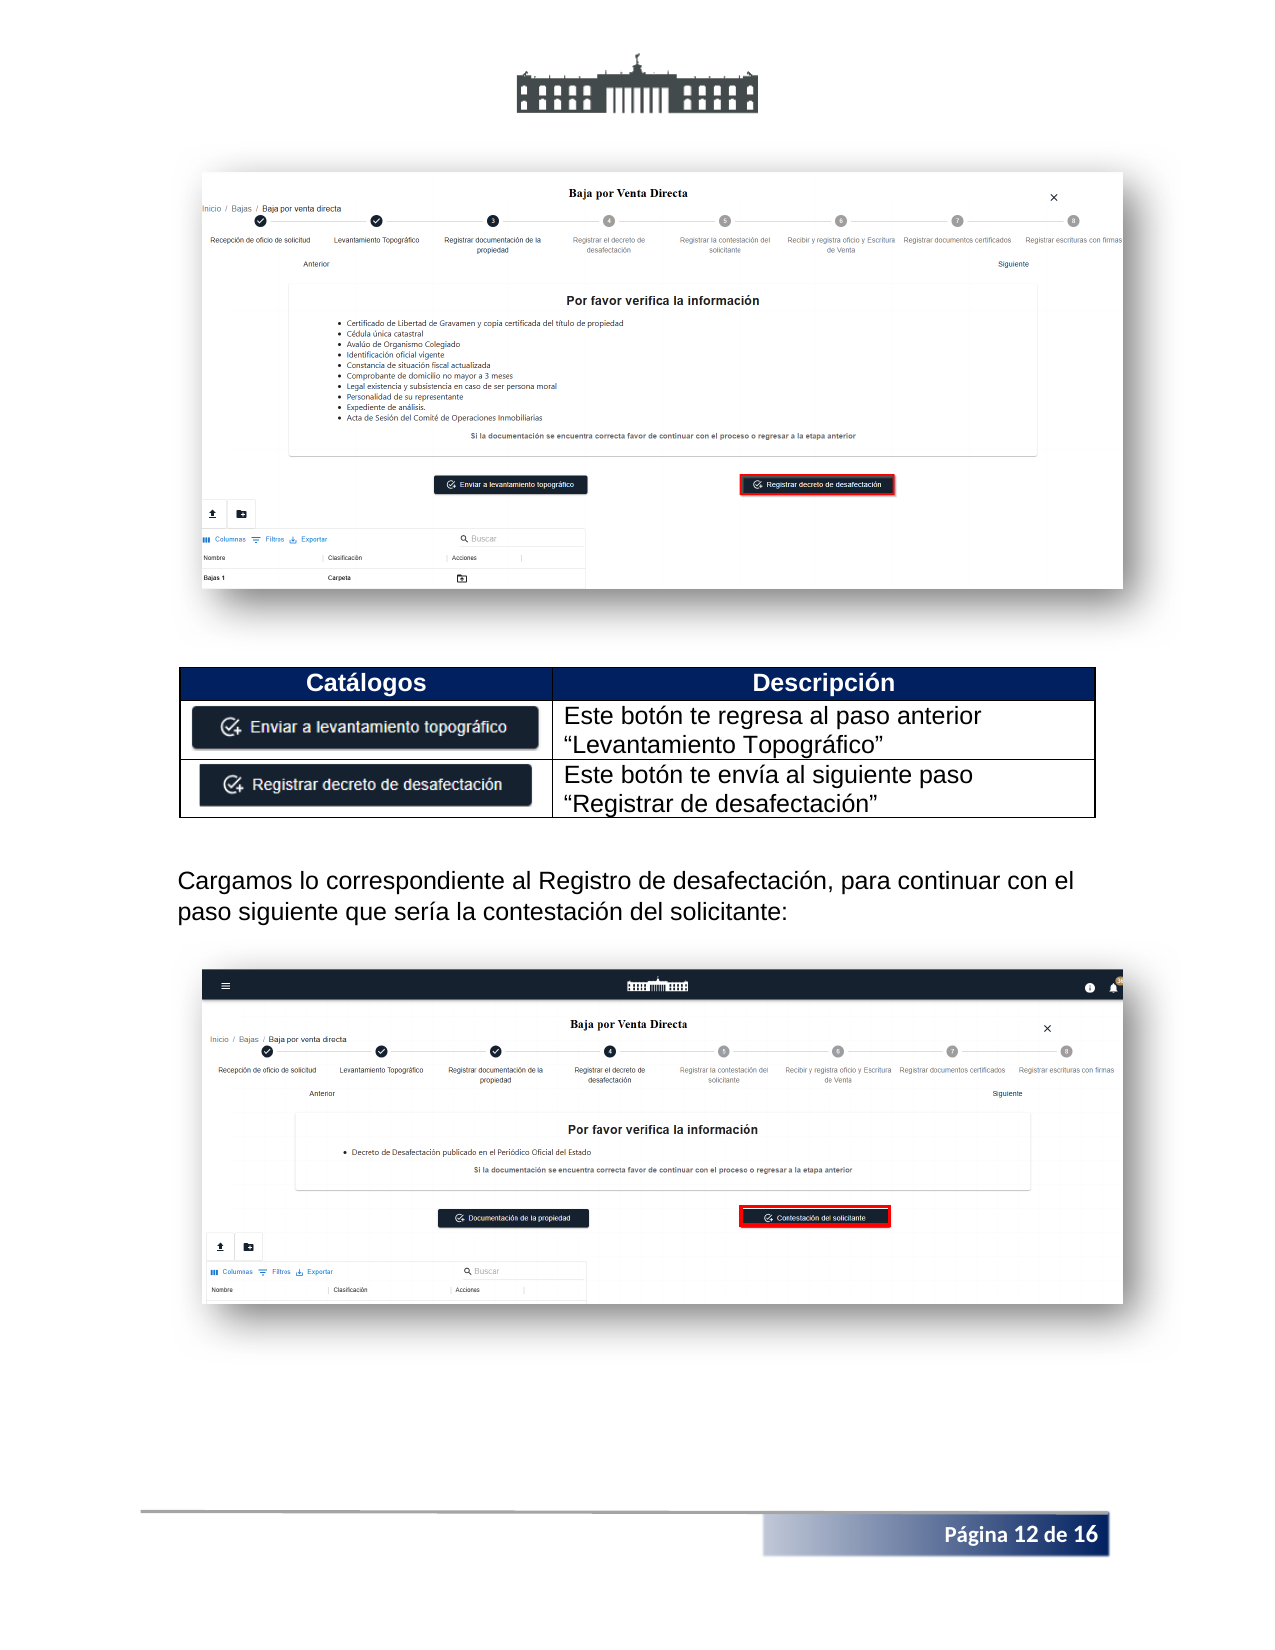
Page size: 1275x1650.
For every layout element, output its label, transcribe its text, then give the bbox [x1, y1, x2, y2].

table_cell Este botón te regresa al paso anterior “Levantamiento Topográfico” [553, 701, 1094, 759]
table_cell [181, 701, 552, 759]
picture [202, 172, 1123, 589]
picture [515, 50, 760, 128]
table_header Descripción [553, 668, 1094, 700]
picture [199, 763, 533, 807]
table_cell Este botón te envía al siguiente paso “Registrar de desafectación” [553, 760, 1094, 817]
table_header Catálogos [181, 668, 552, 700]
picture [191, 705, 542, 751]
picture [202, 969, 1123, 1304]
table_cell [181, 760, 552, 817]
text Cargamos lo correspondiente al Registro de desafectación, para continuar con el paso siguiente que sería la contestación del solicitante: [177, 866, 1098, 926]
